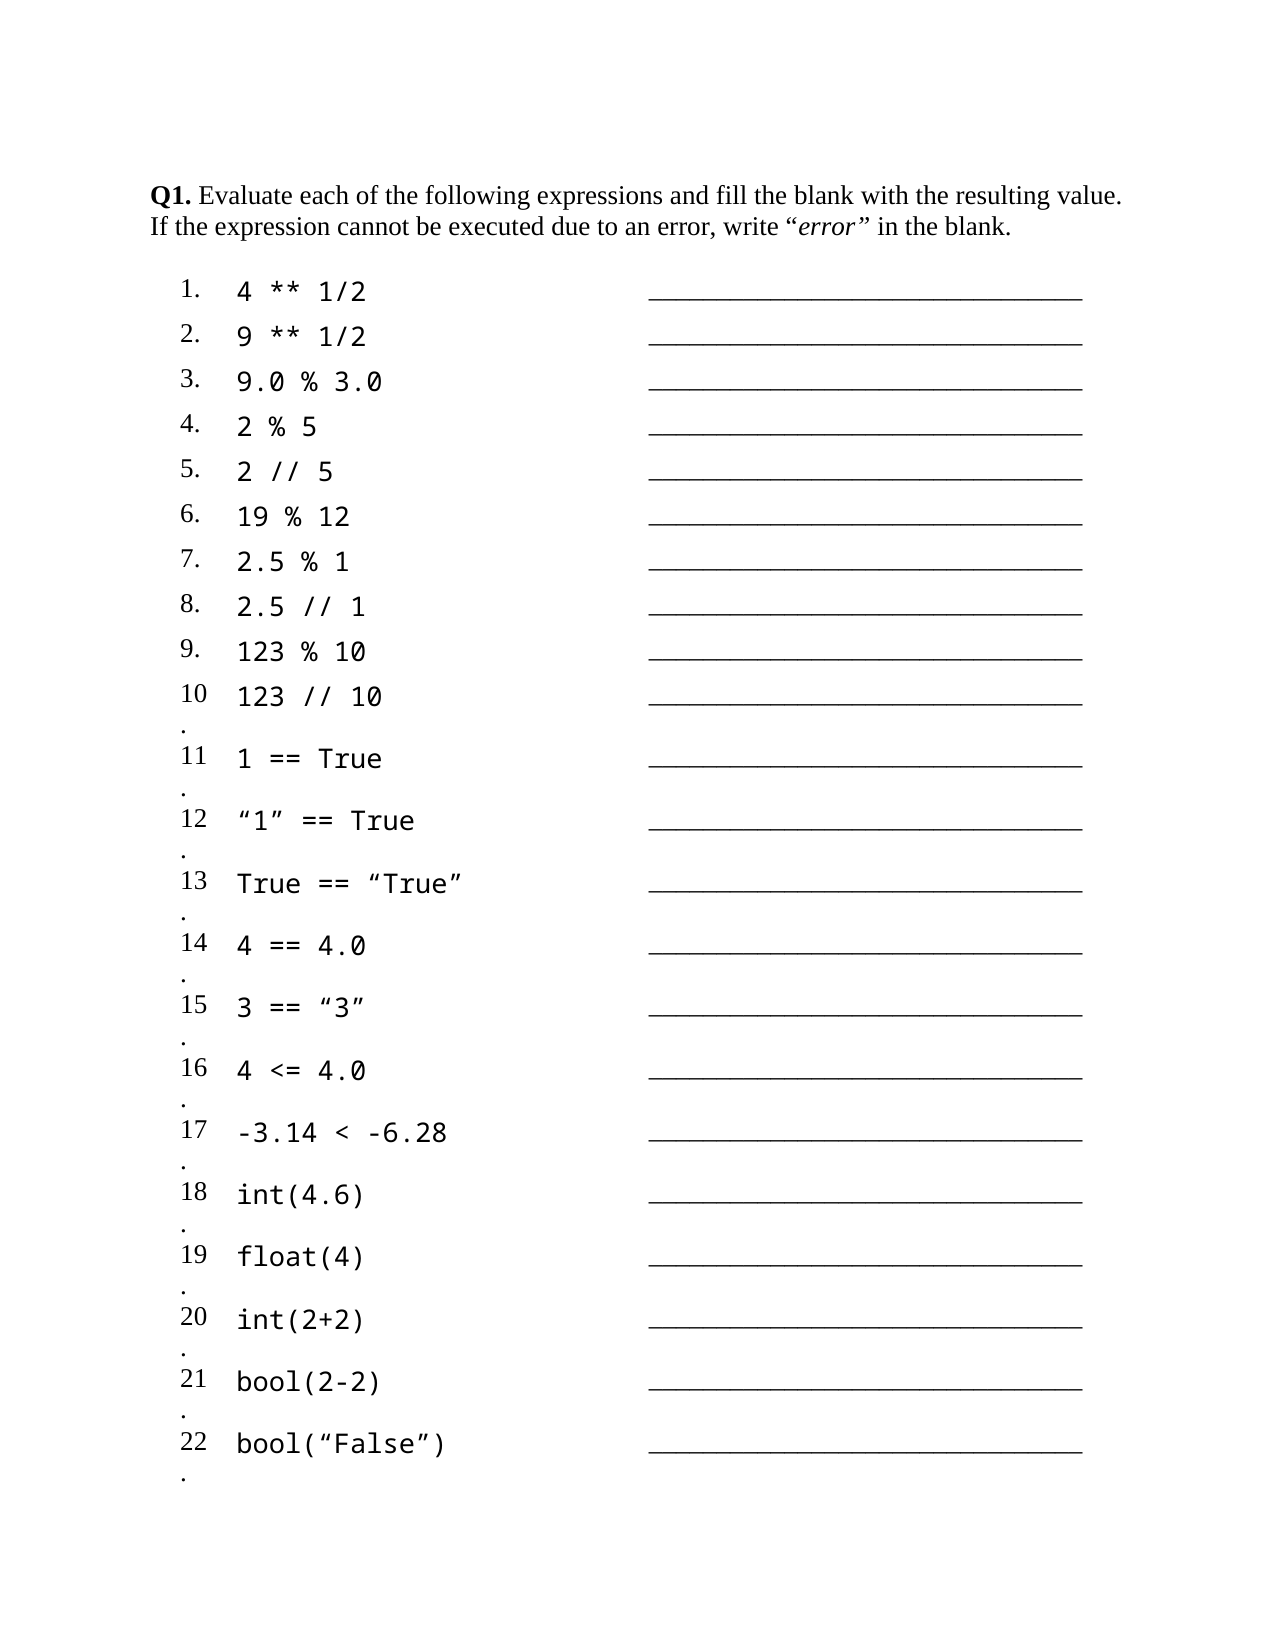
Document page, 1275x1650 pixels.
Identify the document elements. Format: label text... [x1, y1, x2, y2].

table_cell 19. [169, 1238, 225, 1300]
table_cell 3. [169, 362, 225, 407]
table_cell 4 == 4.0 [225, 926, 637, 989]
table_cell 9. [169, 632, 225, 677]
table_cell ________________________________ [638, 1238, 1125, 1300]
table_cell 19 % 12 [225, 497, 637, 542]
table_cell ________________________________ [638, 587, 1125, 632]
table_cell 2.5 // 1 [225, 587, 637, 632]
table_cell ________________________________ [638, 1113, 1125, 1176]
table_cell -3.14 < -6.28 [225, 1113, 637, 1176]
table_cell float(4) [225, 1238, 637, 1300]
table_cell ________________________________ [638, 1176, 1125, 1238]
table_cell 6. [169, 497, 225, 542]
table_cell 13. [169, 864, 225, 926]
table_cell 15. [169, 989, 225, 1051]
table_cell 2. [169, 317, 225, 362]
table_cell 9.0 % 3.0 [225, 362, 637, 407]
table_cell int(4.6) [225, 1176, 637, 1238]
table_header 4 ** 1/2 [225, 272, 637, 317]
table_cell 123 // 10 [225, 677, 637, 739]
table_cell ________________________________ [638, 452, 1125, 497]
table_cell int(2+2) [225, 1300, 637, 1362]
table_cell 3 == “3” [225, 989, 637, 1051]
table_cell 18. [169, 1176, 225, 1238]
table_cell ________________________________ [638, 542, 1125, 587]
table_cell ________________________________ [638, 362, 1125, 407]
table_cell ________________________________ [638, 740, 1125, 802]
table_cell 4. [169, 407, 225, 452]
table_cell ________________________________ [638, 497, 1125, 542]
table_cell 17. [169, 1113, 225, 1176]
table_cell 2.5 % 1 [225, 542, 637, 587]
table_cell 14. [169, 926, 225, 989]
table_cell 16. [169, 1051, 225, 1113]
table_cell ________________________________ [638, 1051, 1125, 1113]
table_cell ________________________________ [638, 1363, 1125, 1425]
table_cell 2 // 5 [225, 452, 637, 497]
table_cell 5. [169, 452, 225, 497]
table_cell ________________________________ [638, 802, 1125, 864]
table_cell 11. [169, 740, 225, 802]
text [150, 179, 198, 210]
table_cell 4 <= 4.0 [225, 1051, 637, 1113]
table_cell ________________________________ [638, 1300, 1125, 1362]
table_cell ________________________________ [638, 926, 1125, 989]
table_cell 2 % 5 [225, 407, 637, 452]
table_cell bool(2-2) [225, 1363, 637, 1425]
table_cell 20. [169, 1300, 225, 1362]
table_cell 10. [169, 677, 225, 739]
table_cell 8. [169, 587, 225, 632]
table_cell 9 ** 1/2 [225, 317, 637, 362]
table_cell 12. [169, 802, 225, 864]
table_cell 22. [169, 1425, 225, 1487]
table_cell ________________________________ [638, 864, 1125, 926]
table_cell 21. [169, 1363, 225, 1425]
table_cell 123 % 10 [225, 632, 637, 677]
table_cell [638, 1425, 1125, 1487]
table_cell ________________________________ [638, 989, 1125, 1051]
table_cell ________________________________ [638, 317, 1125, 362]
table_header ________________________________ [638, 272, 1125, 317]
table_cell ________________________________ [638, 677, 1125, 739]
table_cell True == “True” [225, 864, 637, 926]
table_cell 7. [169, 542, 225, 587]
table_cell bool(“False”) [225, 1425, 637, 1487]
table_cell ________________________________ [638, 632, 1125, 677]
table_header 1. [169, 272, 225, 317]
table_cell 1 == True [225, 740, 637, 802]
table_cell “1” == True [225, 802, 637, 864]
table_cell ________________________________ [638, 407, 1125, 452]
